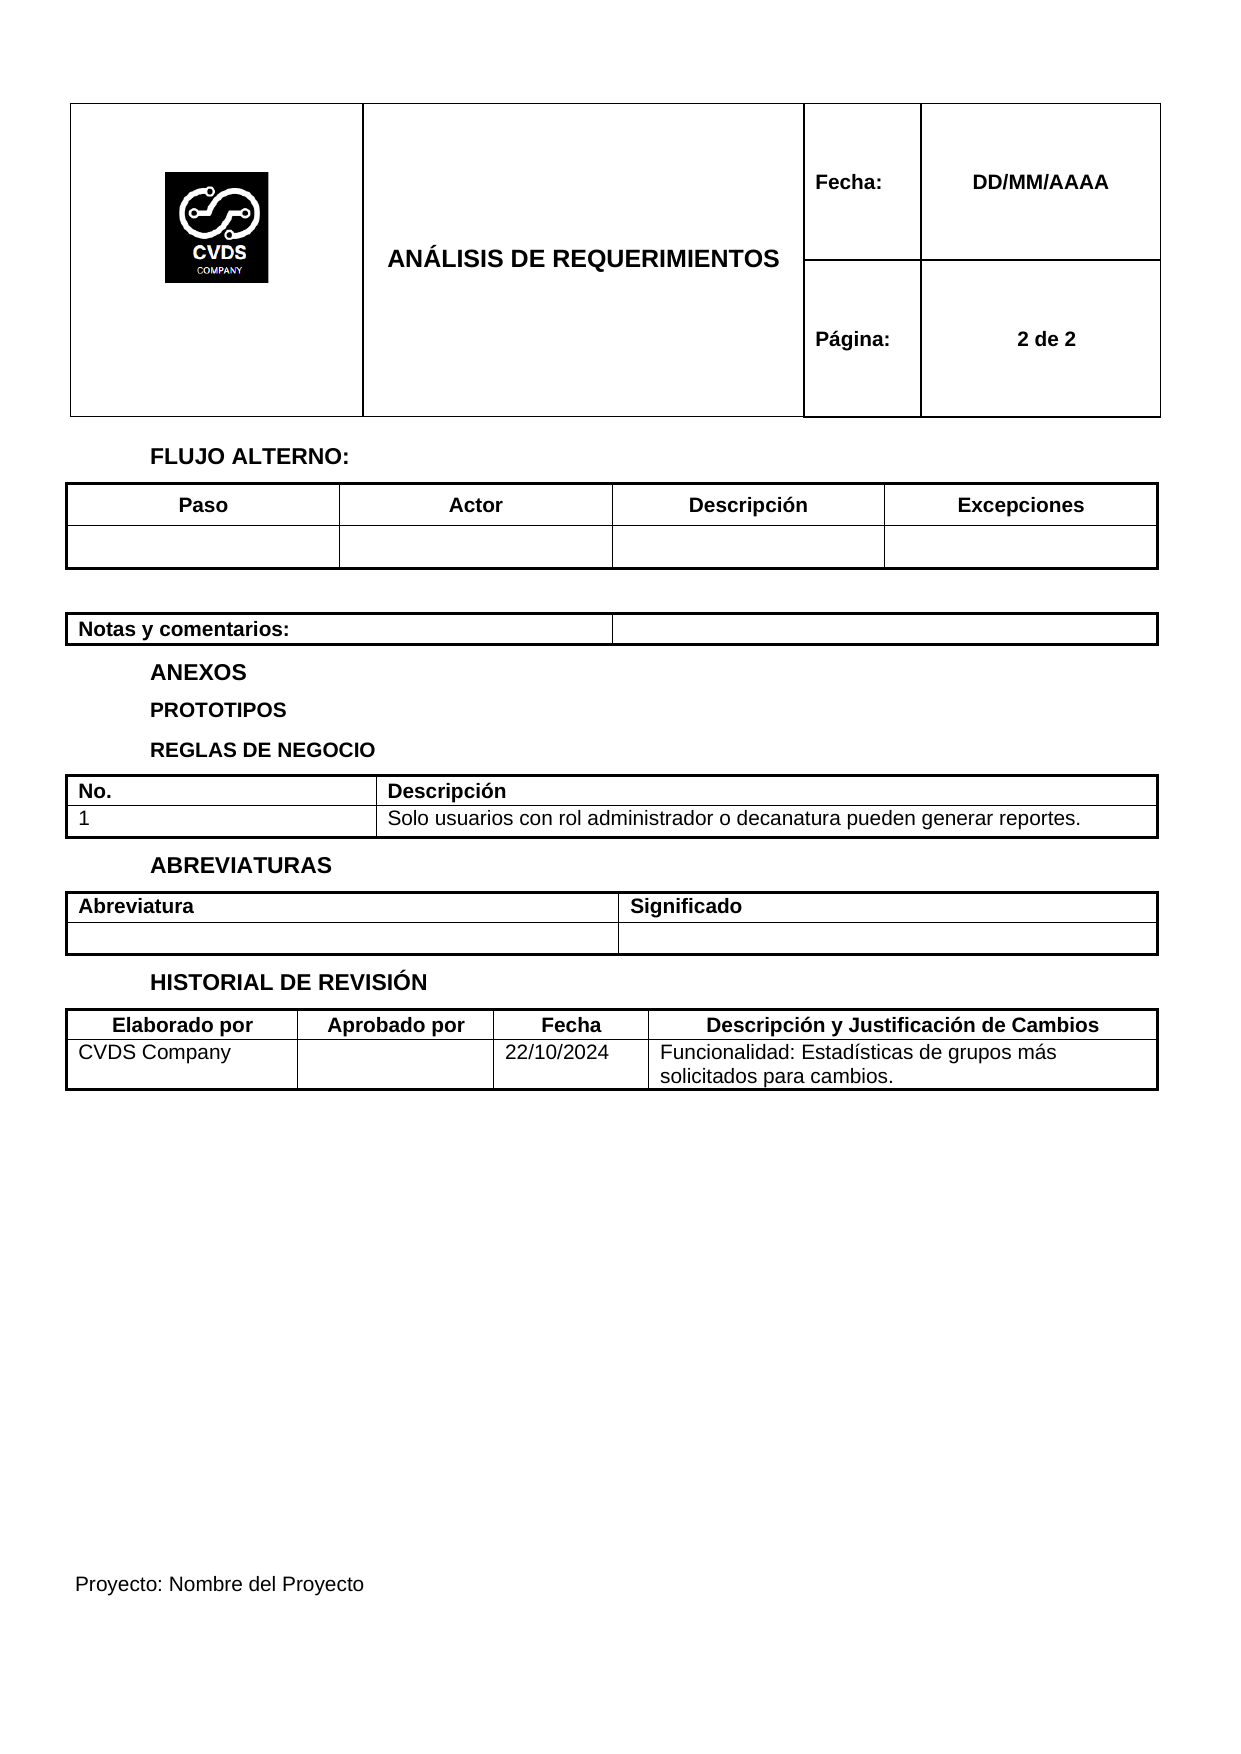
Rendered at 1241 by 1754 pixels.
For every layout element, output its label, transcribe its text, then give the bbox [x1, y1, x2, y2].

table_header Elaborado por [68, 1011, 297, 1039]
table_header Notas y comentarios: [68, 615, 612, 643]
table_cell [613, 526, 884, 567]
table_header [613, 615, 1156, 643]
table_cell [68, 923, 618, 953]
list PROTOTIPOS [75, 698, 1165, 722]
table_cell 22/10/2024 [494, 1040, 648, 1088]
list HISTORIAL DE REVISIÓN [75, 969, 1165, 995]
table_header Abreviatura [68, 894, 618, 922]
table_header Actor [340, 485, 612, 525]
table_header Descripción [613, 485, 884, 525]
list ANEXOS [75, 659, 1165, 685]
table_cell Solo usuarios con rol administrador o decanatura pueden generar reportes. [377, 806, 1156, 836]
table_header Aprobado por [298, 1011, 493, 1039]
table_cell 1 [68, 806, 376, 836]
table_cell [619, 923, 1156, 953]
table_cell [68, 526, 339, 567]
table_header Descripción y Justificación de Cambios [649, 1011, 1156, 1039]
table_header Paso [68, 485, 339, 525]
list REGLAS DE NEGOCIO [75, 738, 1165, 762]
picture [165, 172, 269, 283]
table_header Excepciones [885, 485, 1156, 525]
table_header No. [68, 777, 376, 805]
table_cell Funcionalidad: Estadísticas de grupos más solicitados para cambios. [649, 1040, 1156, 1088]
table_header Descripción [377, 777, 1156, 805]
table_cell [298, 1040, 493, 1088]
list FLUJO ALTERNO: [75, 443, 1165, 469]
table_cell [885, 526, 1156, 567]
table_header Significado [619, 894, 1156, 922]
table_header Fecha [494, 1011, 648, 1039]
table_cell CVDS Company [68, 1040, 297, 1088]
list ABREVIATURAS [75, 852, 1165, 878]
table_cell [340, 526, 612, 567]
